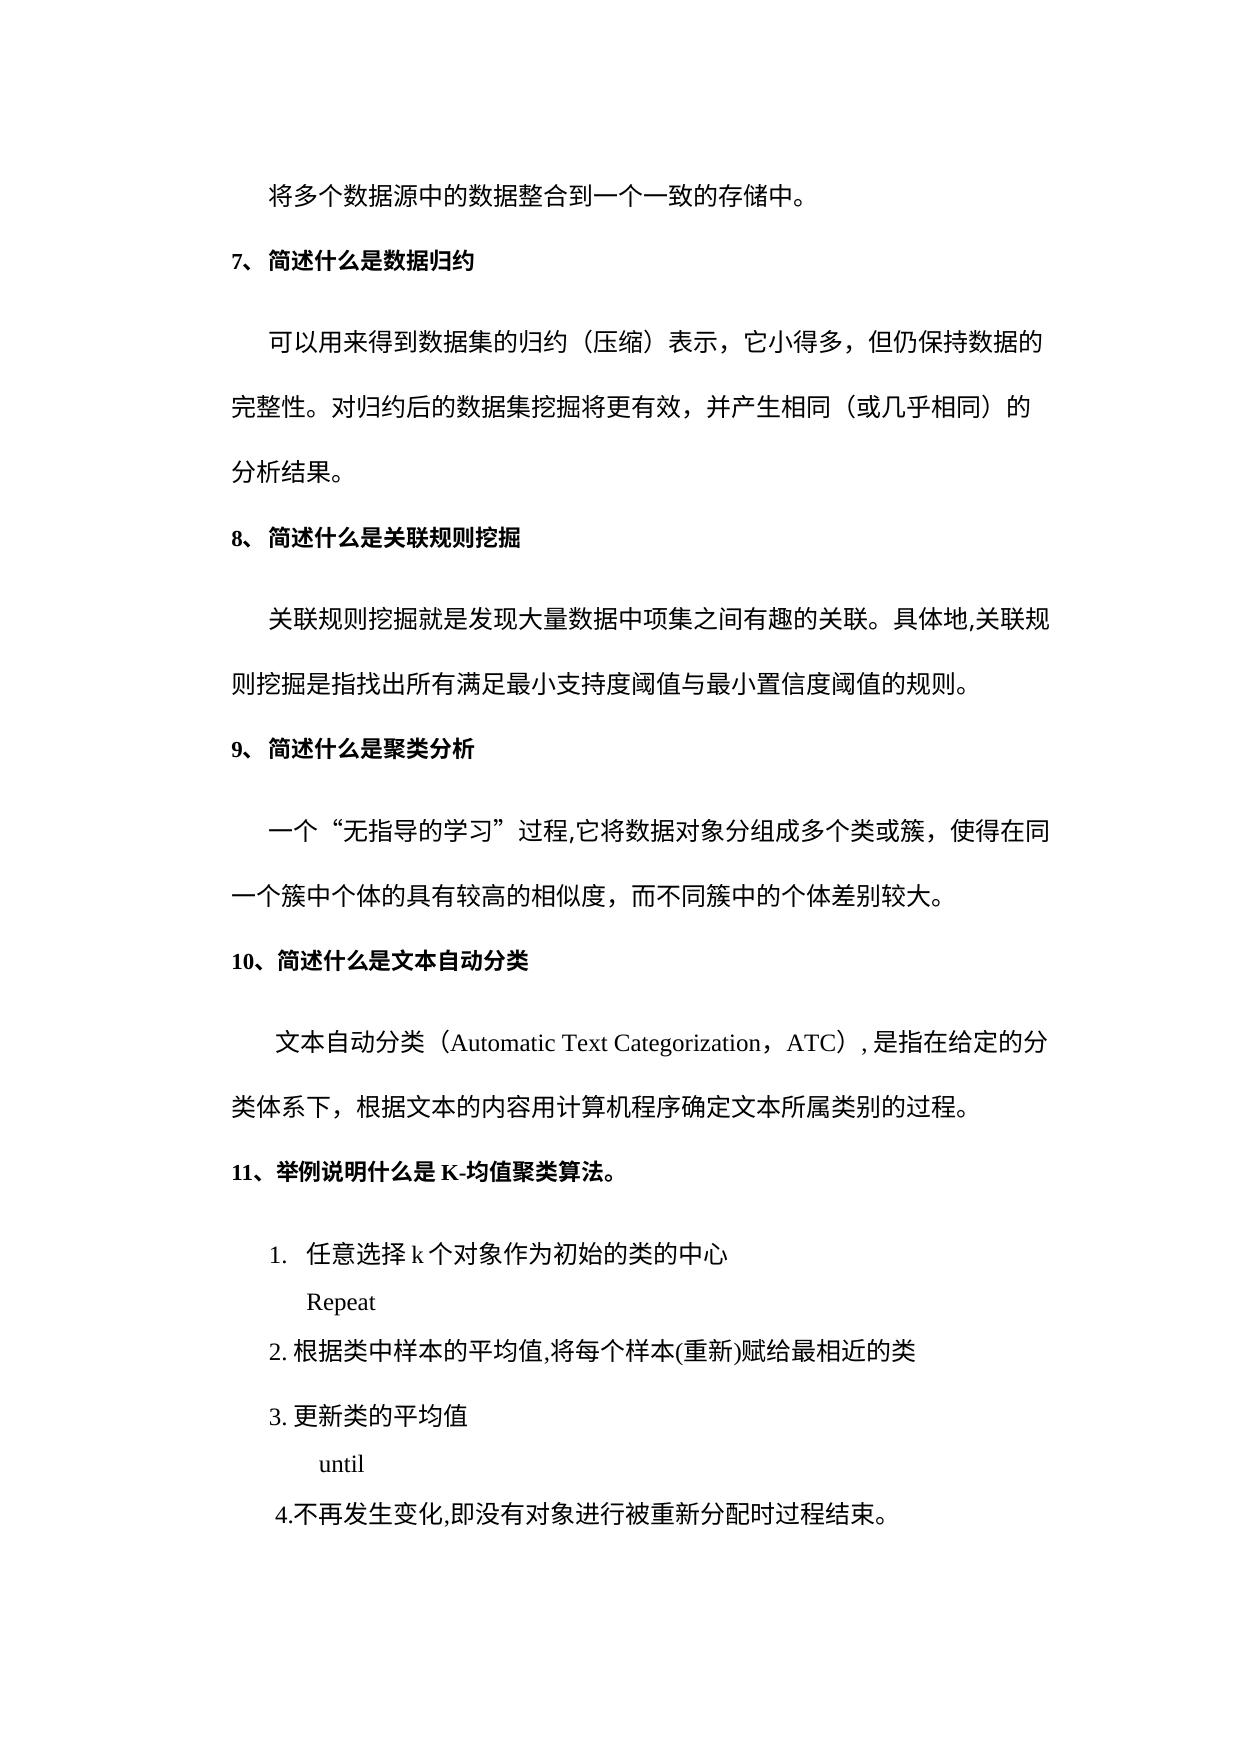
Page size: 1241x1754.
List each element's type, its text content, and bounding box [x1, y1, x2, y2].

text 关联规则挖掘就是发现大量数据中项集之间有趣的关联。具体地,关联规则挖掘是指找出所有满足最小支持度阈值与最小置信度阈值的规则。 [231, 585, 1053, 715]
text 一个“无指导的学习”过程,它将数据对象分组成多个类或簇，使得在同一个簇中个体的具有较高的相似度，而不同簇中的个体差别较大。 [231, 797, 1053, 927]
text Repeat [306, 1285, 1053, 1317]
text 可以用来得到数据集的归约（压缩）表示，它小得多，但仍保持数据的完整性。对归约后的数据集挖掘将更有效，并产生相同（或几乎相同）的分析结果。 [231, 308, 1053, 503]
text until [275, 1447, 1053, 1480]
text 文本自动分类（Automatic Text Categorization，ATC）, 是指在给定的分类体系下，根据文本的内容用计算机程序确定文本所属类别的过程。 [231, 1008, 1053, 1138]
list 任意选择k个对象作为初始的类的中心 [269, 1220, 1053, 1285]
text 11、举例说明什么是K-均值聚类算法。 [231, 1138, 1053, 1203]
text 将多个数据源中的数据整合到一个一致的存储中。 [231, 162, 1053, 227]
list 简述什么是聚类分析 [231, 715, 1053, 780]
text 3. 更新类的平均值 [225, 1382, 1053, 1447]
text 2. 根据类中样本的平均值,将每个样本(重新)赋给最相近的类 [225, 1317, 1053, 1382]
list 简述什么是数据归约 [231, 227, 1053, 292]
text 10、简述什么是文本自动分类 [231, 927, 1053, 992]
text 4.不再发生变化,即没有对象进行被重新分配时过程结束。 [231, 1480, 1053, 1545]
list 简述什么是关联规则挖掘 [231, 503, 1053, 568]
